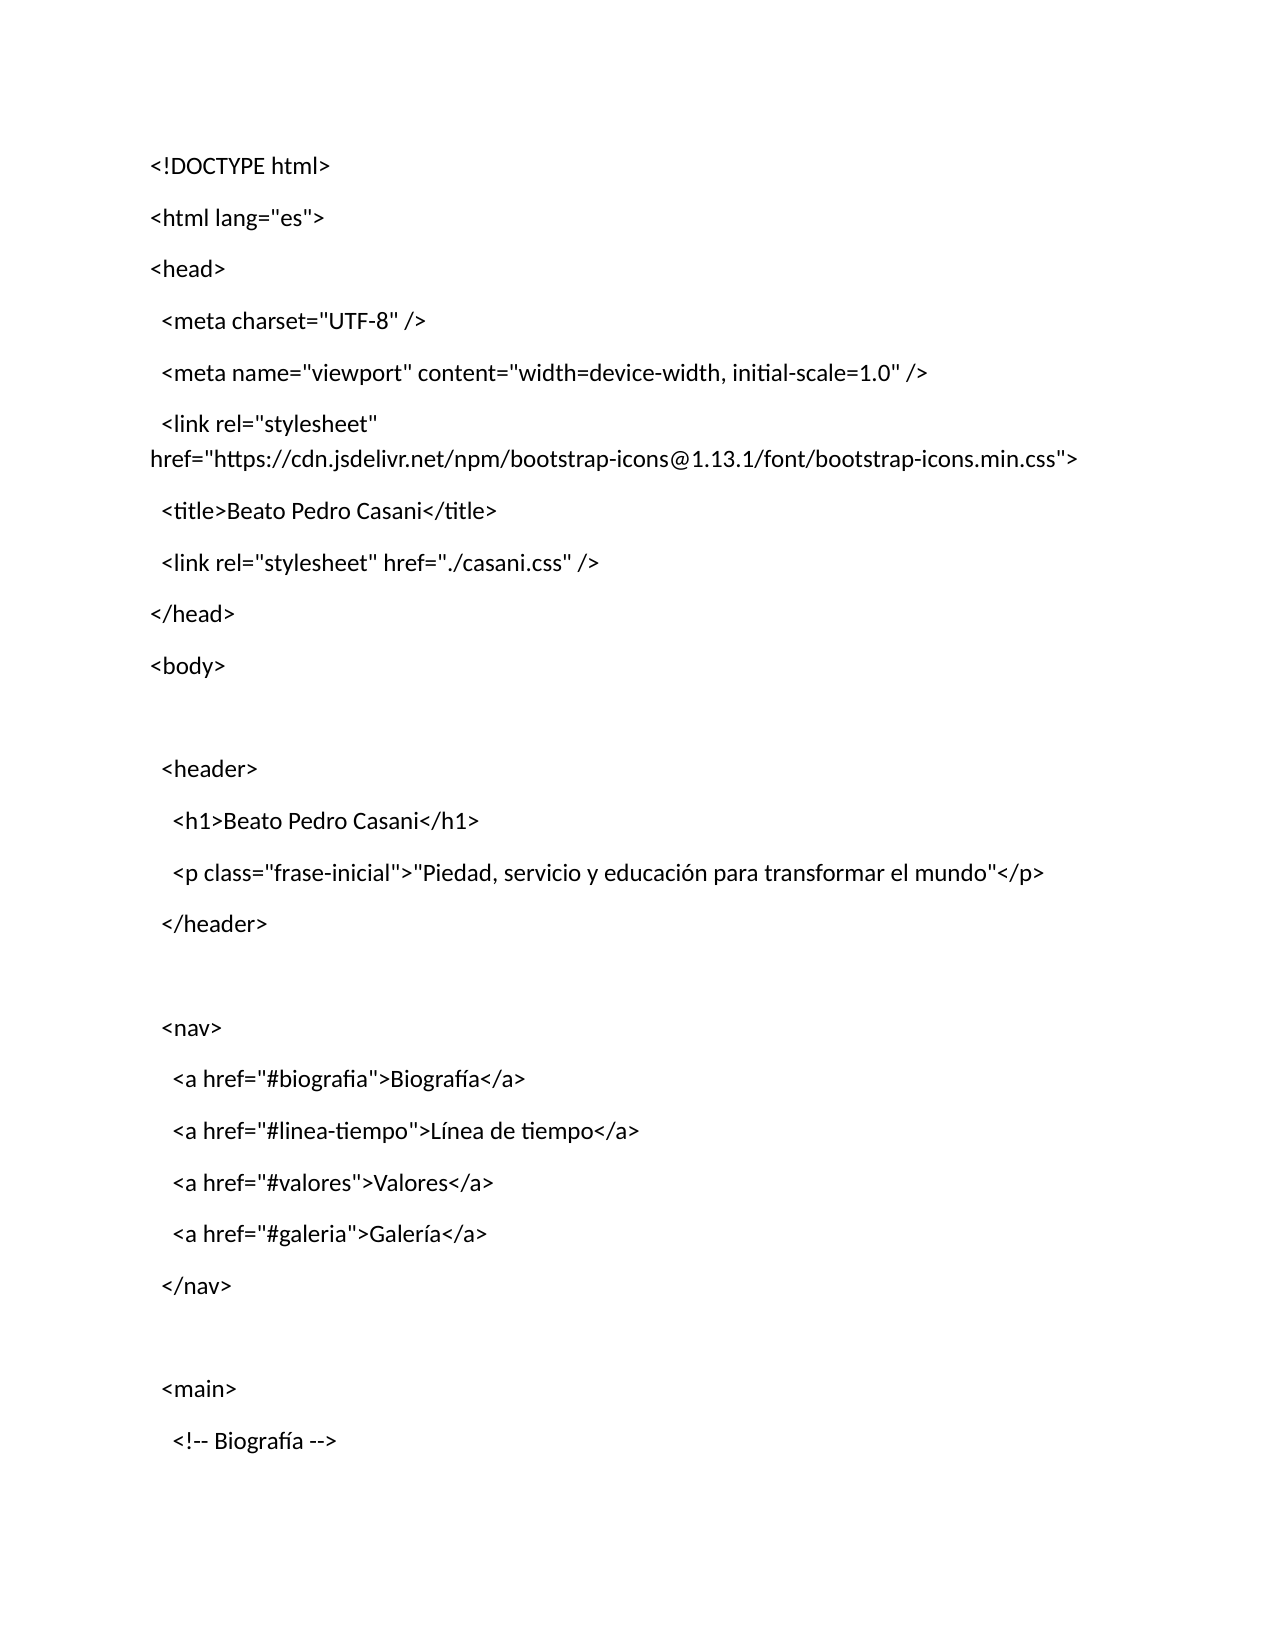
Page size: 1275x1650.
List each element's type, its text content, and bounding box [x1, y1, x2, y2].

text <h1>Beato Pedro Casani</h1> [150, 805, 1125, 836]
text <header> [150, 753, 1125, 784]
text <html lang="es"> [150, 202, 1125, 232]
text <a href="#linea-tiempo">Línea de tiempo</a> [150, 1115, 1125, 1146]
text <meta charset="UTF-8" /> [150, 305, 1125, 336]
text <link rel="stylesheet" href="https://cdn.jsdelivr.net/npm/bootstrap-icons@1.13.1/font/bootstrap-icons.min.css"> [150, 408, 1125, 474]
text <!-- Biografía --> [150, 1425, 1125, 1456]
text <title>Beato Pedro Casani</title> [150, 495, 1125, 526]
text <head> [150, 253, 1125, 284]
text <!DOCTYPE html> [150, 150, 1125, 181]
text <a href="#galeria">Galería</a> [150, 1218, 1125, 1249]
text <main> [150, 1373, 1125, 1404]
text </header> [150, 908, 1125, 939]
text <nav> [150, 1012, 1125, 1042]
text <p class="frase-inicial">"Piedad, servicio y educación para transformar el mundo"</p> [150, 857, 1125, 887]
text </nav> [150, 1270, 1125, 1301]
text <link rel="stylesheet" href="./casani.css" /> [150, 547, 1125, 577]
text </head> [150, 598, 1125, 629]
text <a href="#biografia">Biografía</a> [150, 1063, 1125, 1094]
text <a href="#valores">Valores</a> [150, 1167, 1125, 1197]
text <body> [150, 650, 1125, 681]
text <meta name="viewport" content="width=device-width, initial-scale=1.0" /> [150, 357, 1125, 387]
